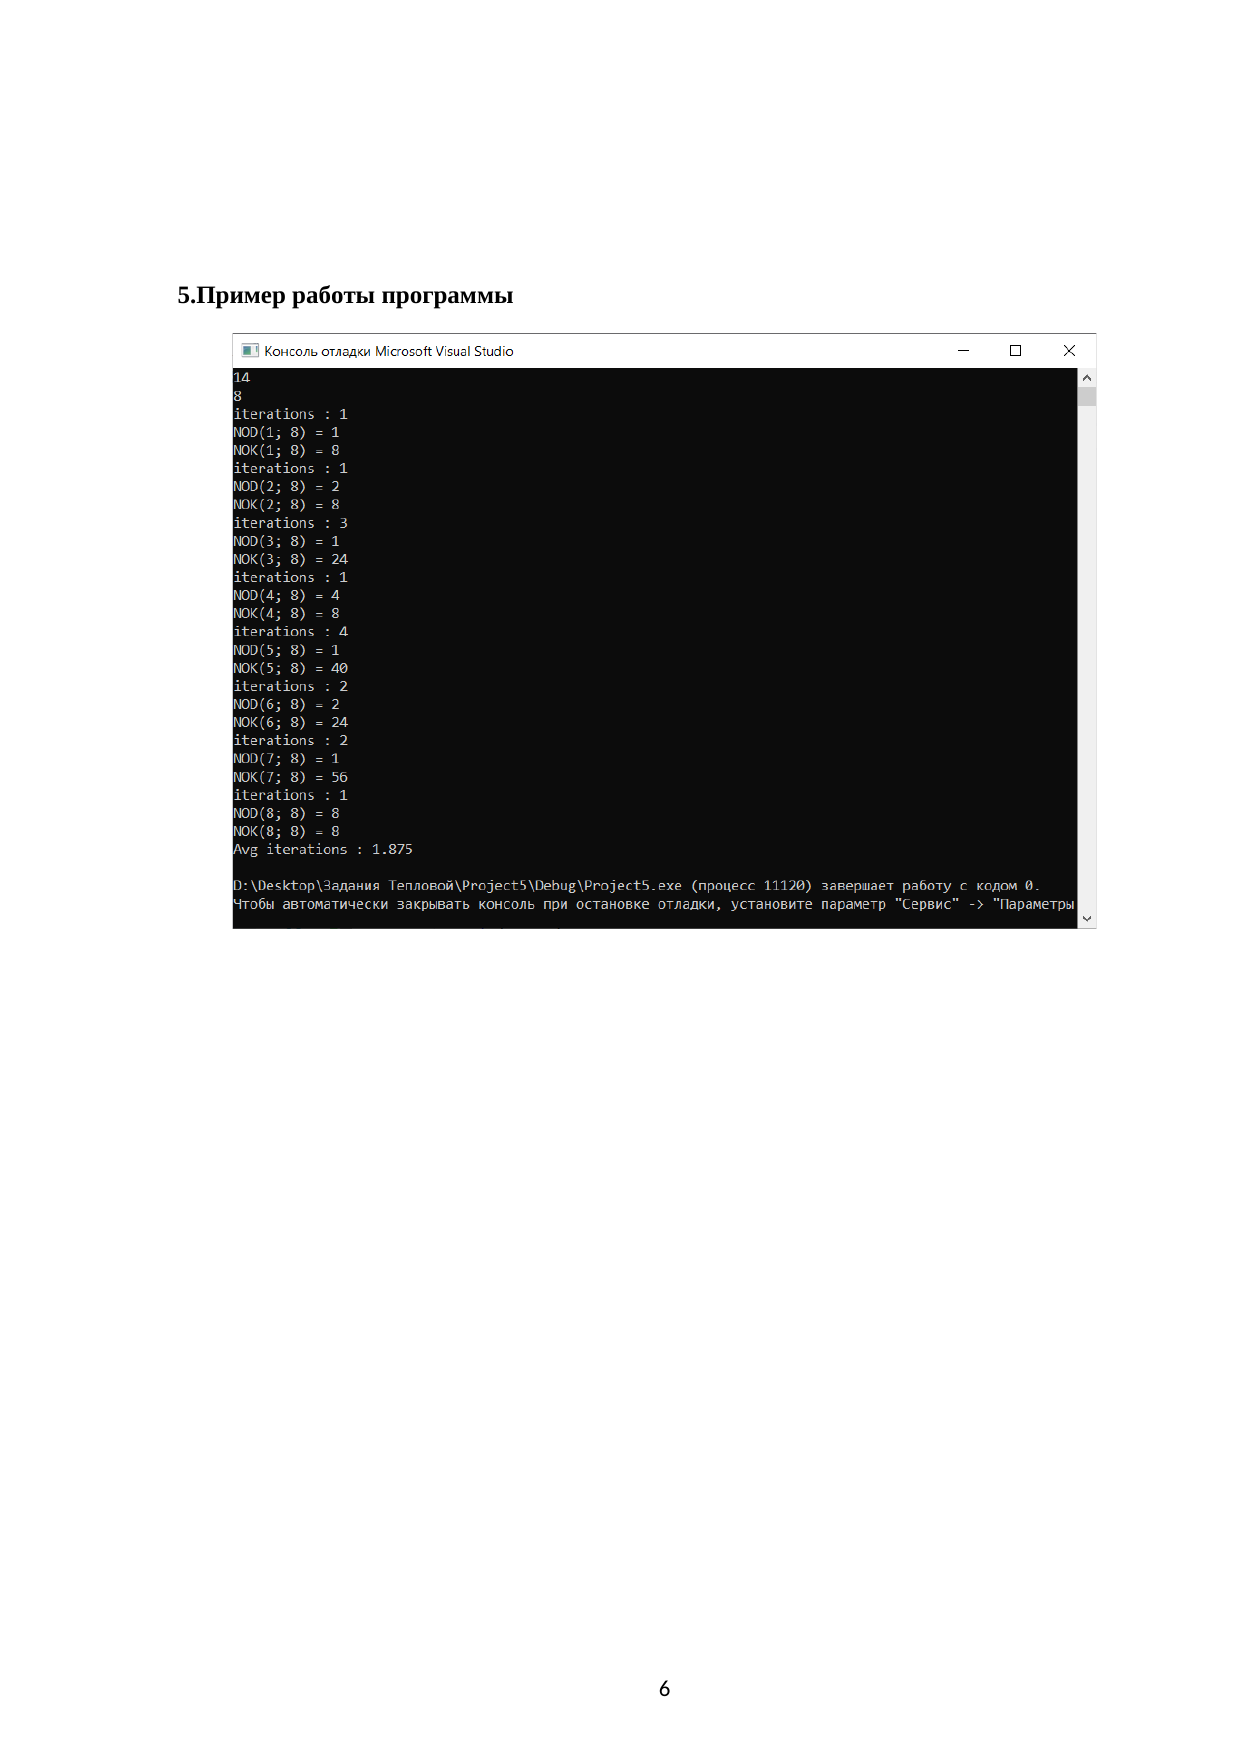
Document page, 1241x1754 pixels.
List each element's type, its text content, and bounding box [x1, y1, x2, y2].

text 5.Пример работы программы [177, 280, 1152, 308]
picture [232, 333, 1097, 929]
